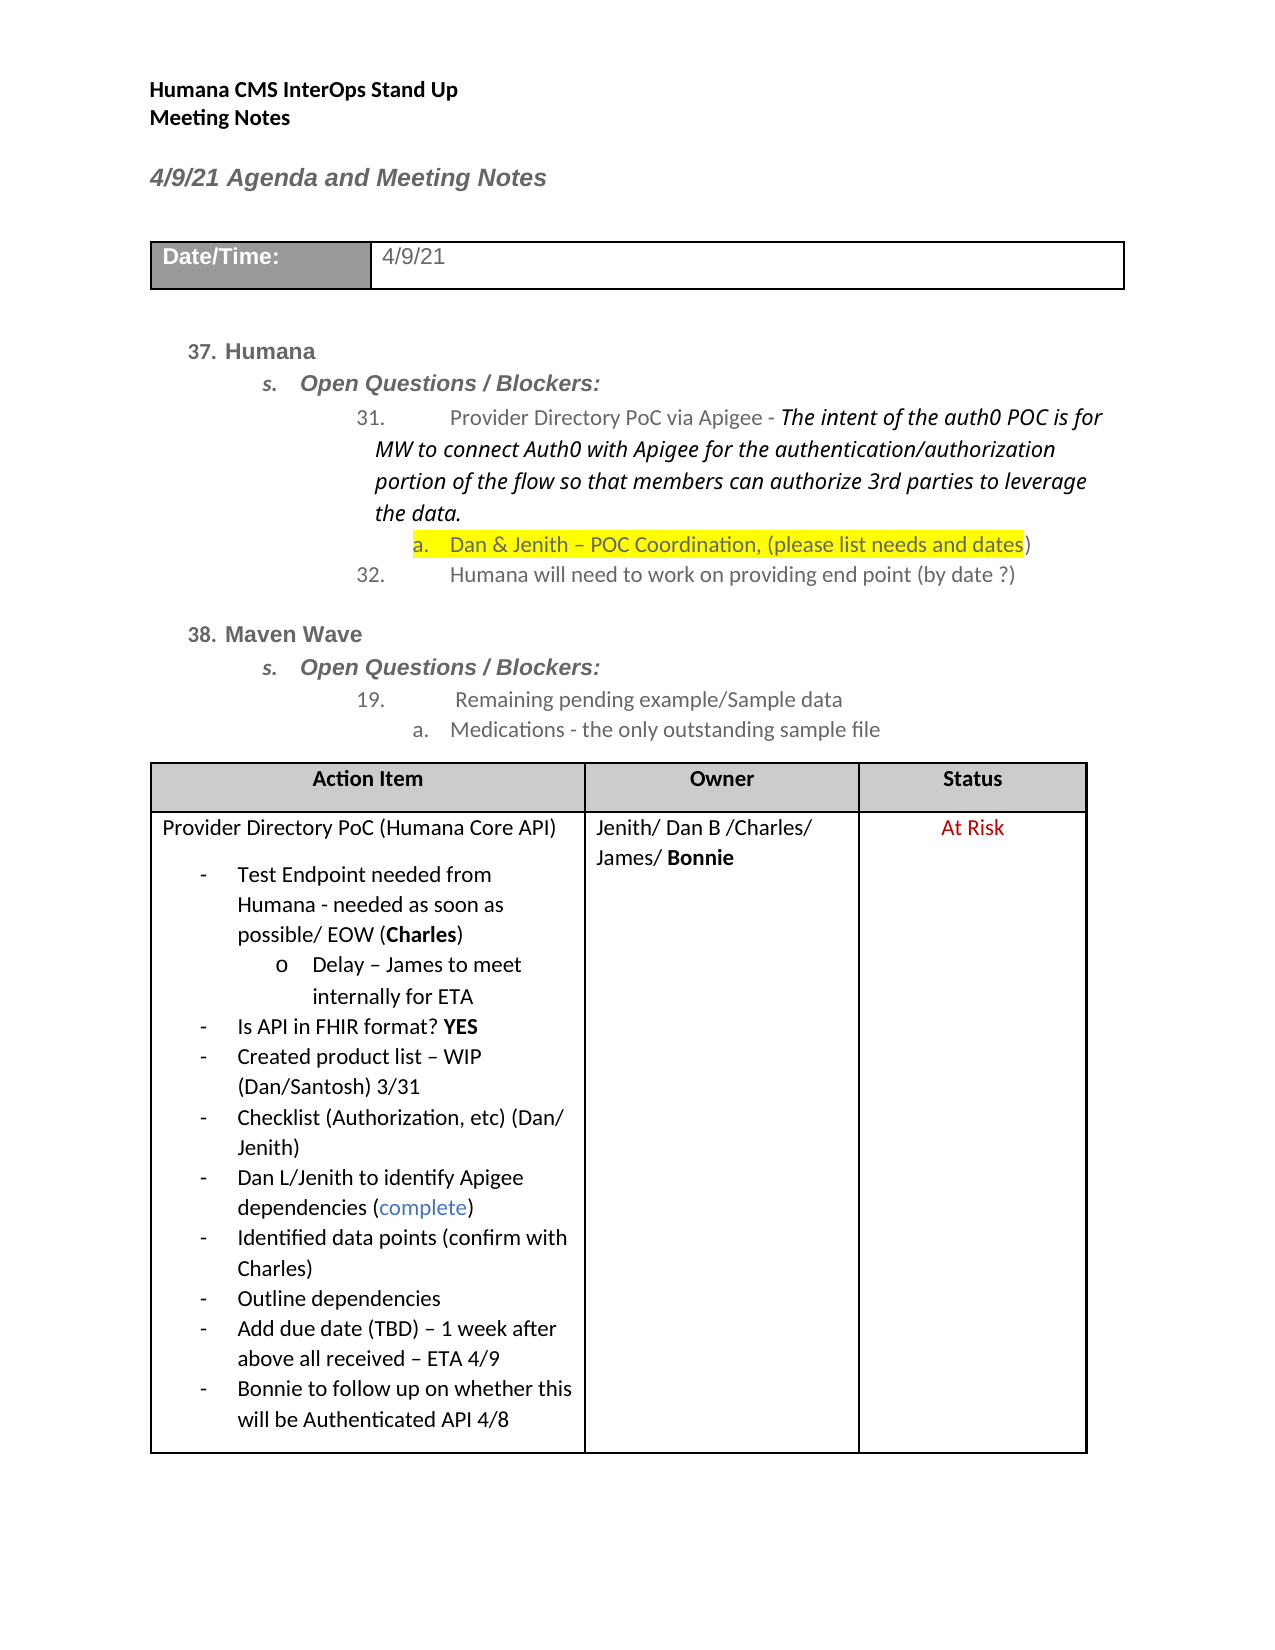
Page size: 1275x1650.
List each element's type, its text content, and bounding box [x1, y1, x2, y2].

table_header 4/9/21 [372, 243, 1123, 288]
list Medications - the only outstanding sample file [412, 715, 1125, 743]
table_cell Provider Directory PoC (Humana Core API) Test Endpoint needed from Humana - needed as soon as possible/ EOW (Charles) Delay – James to meet internally for ETA Is API in FHIR format? YES Created product list – WIP (Dan/Santosh) 3/31 Checklist (Authorization, etc) (Dan/ Jenith) Dan L/Jenith to identify Apigee dependencies (complete) Identified data points (confirm with Charles) Outline dependencies Add due date (TBD) – 1 week after above all received – ETA 4/9 Bonnie to follow up on whether this will be Authenticated API 4/8 [152, 813, 584, 1452]
list Open Questions / Blockers: [262, 369, 1125, 397]
table_header Action Item [152, 764, 584, 811]
list Humana will need to work on providing end point (by date ?) [356, 560, 1125, 618]
list Humana [187, 337, 1125, 365]
table_cell At Risk [860, 813, 1085, 1452]
list Provider Directory PoC via Apigee - The intent of the auth0 POC is for MW to connect Auth0 with Apigee for the authentication/authorization portion of the flow so that members can authorize 3rd parties to leverage the data. [356, 402, 1125, 528]
list Open Questions / Blockers: [262, 653, 1125, 681]
subtitle 4/9/21 Agenda and Meeting Notes [150, 163, 1125, 192]
list Maven Wave [187, 621, 1125, 649]
table_header Owner [586, 764, 858, 811]
table_header Status [860, 764, 1085, 811]
table_cell Jenith/ Dan B /Charles/ James/ Bonnie [586, 813, 858, 1452]
table_header Date/Time: [152, 243, 370, 288]
list Remaining pending example/Sample data [356, 685, 1125, 713]
